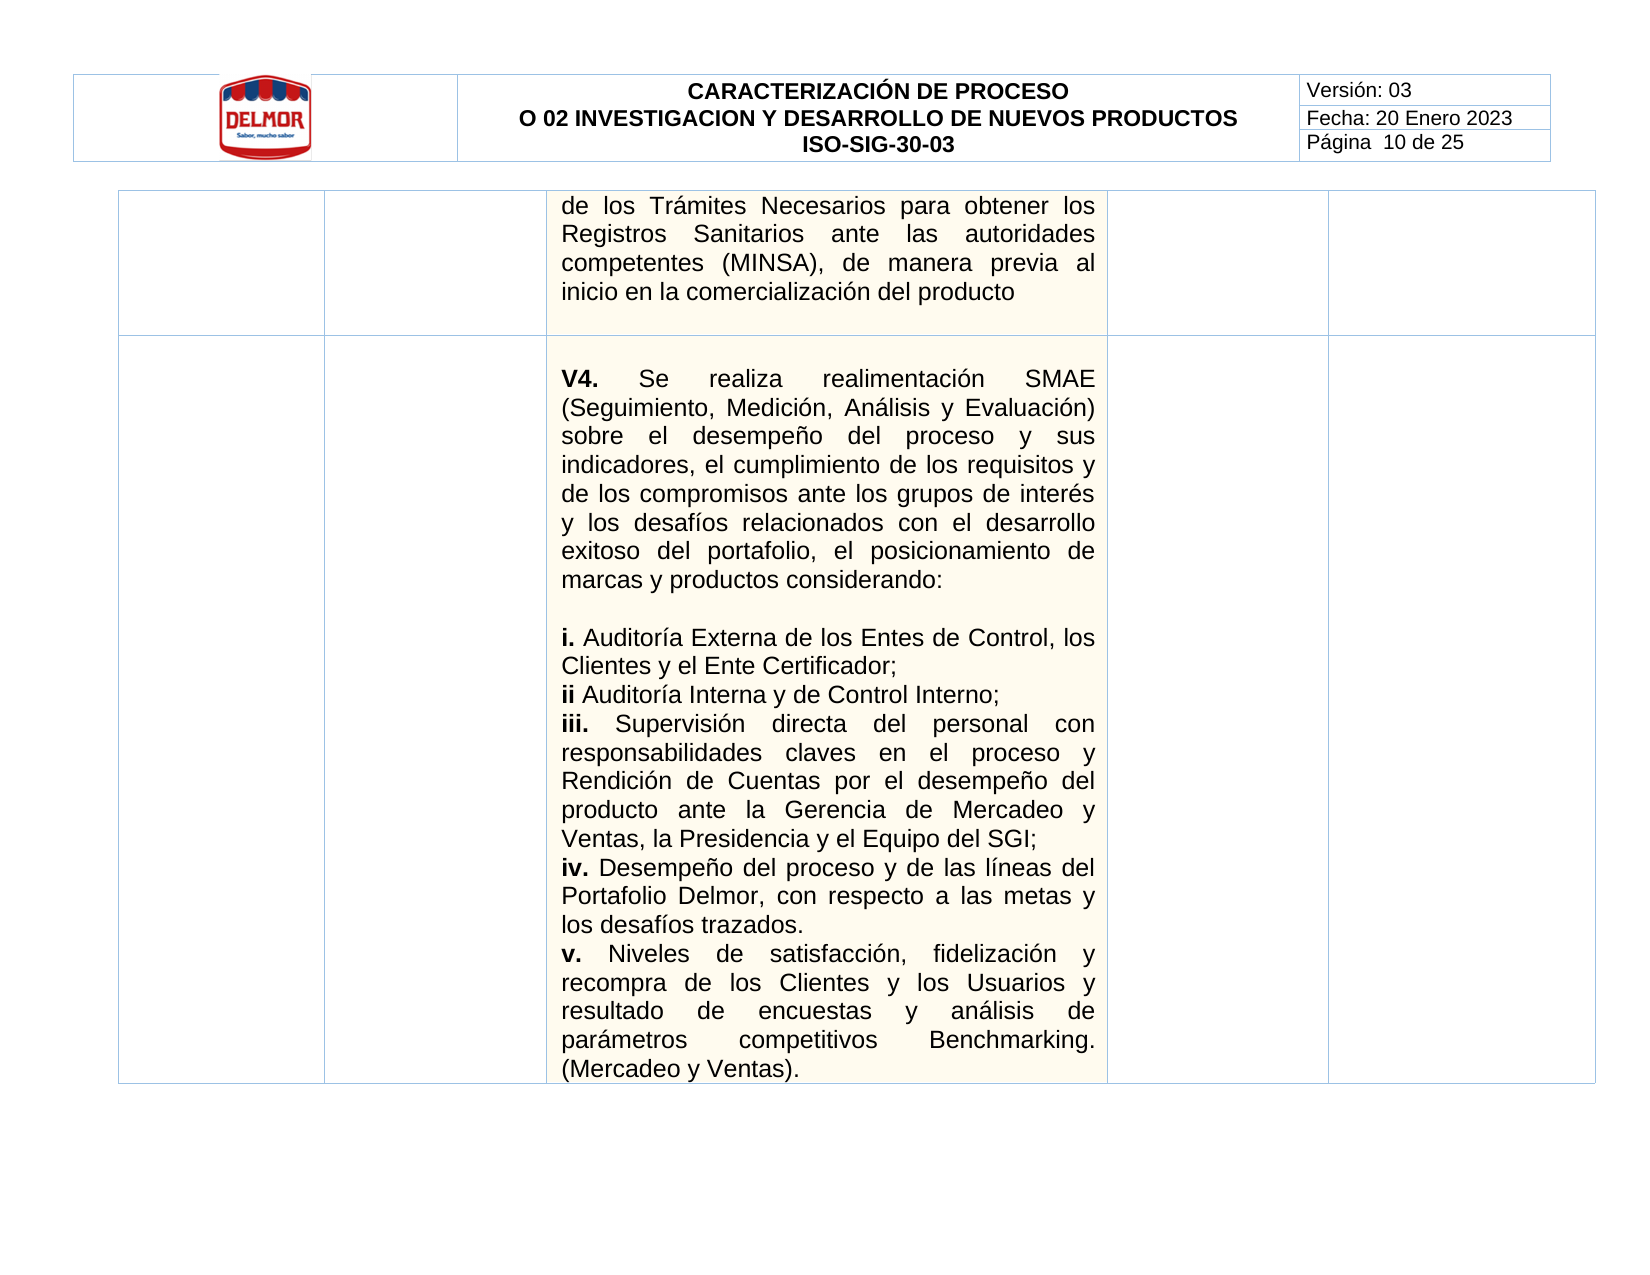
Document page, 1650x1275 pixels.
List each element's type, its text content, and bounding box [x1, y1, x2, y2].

table_cell [325, 336, 546, 1082]
table_cell [1108, 336, 1328, 1082]
table_cell [119, 336, 324, 1082]
table_cell [1329, 336, 1595, 1082]
picture [219, 74, 312, 161]
